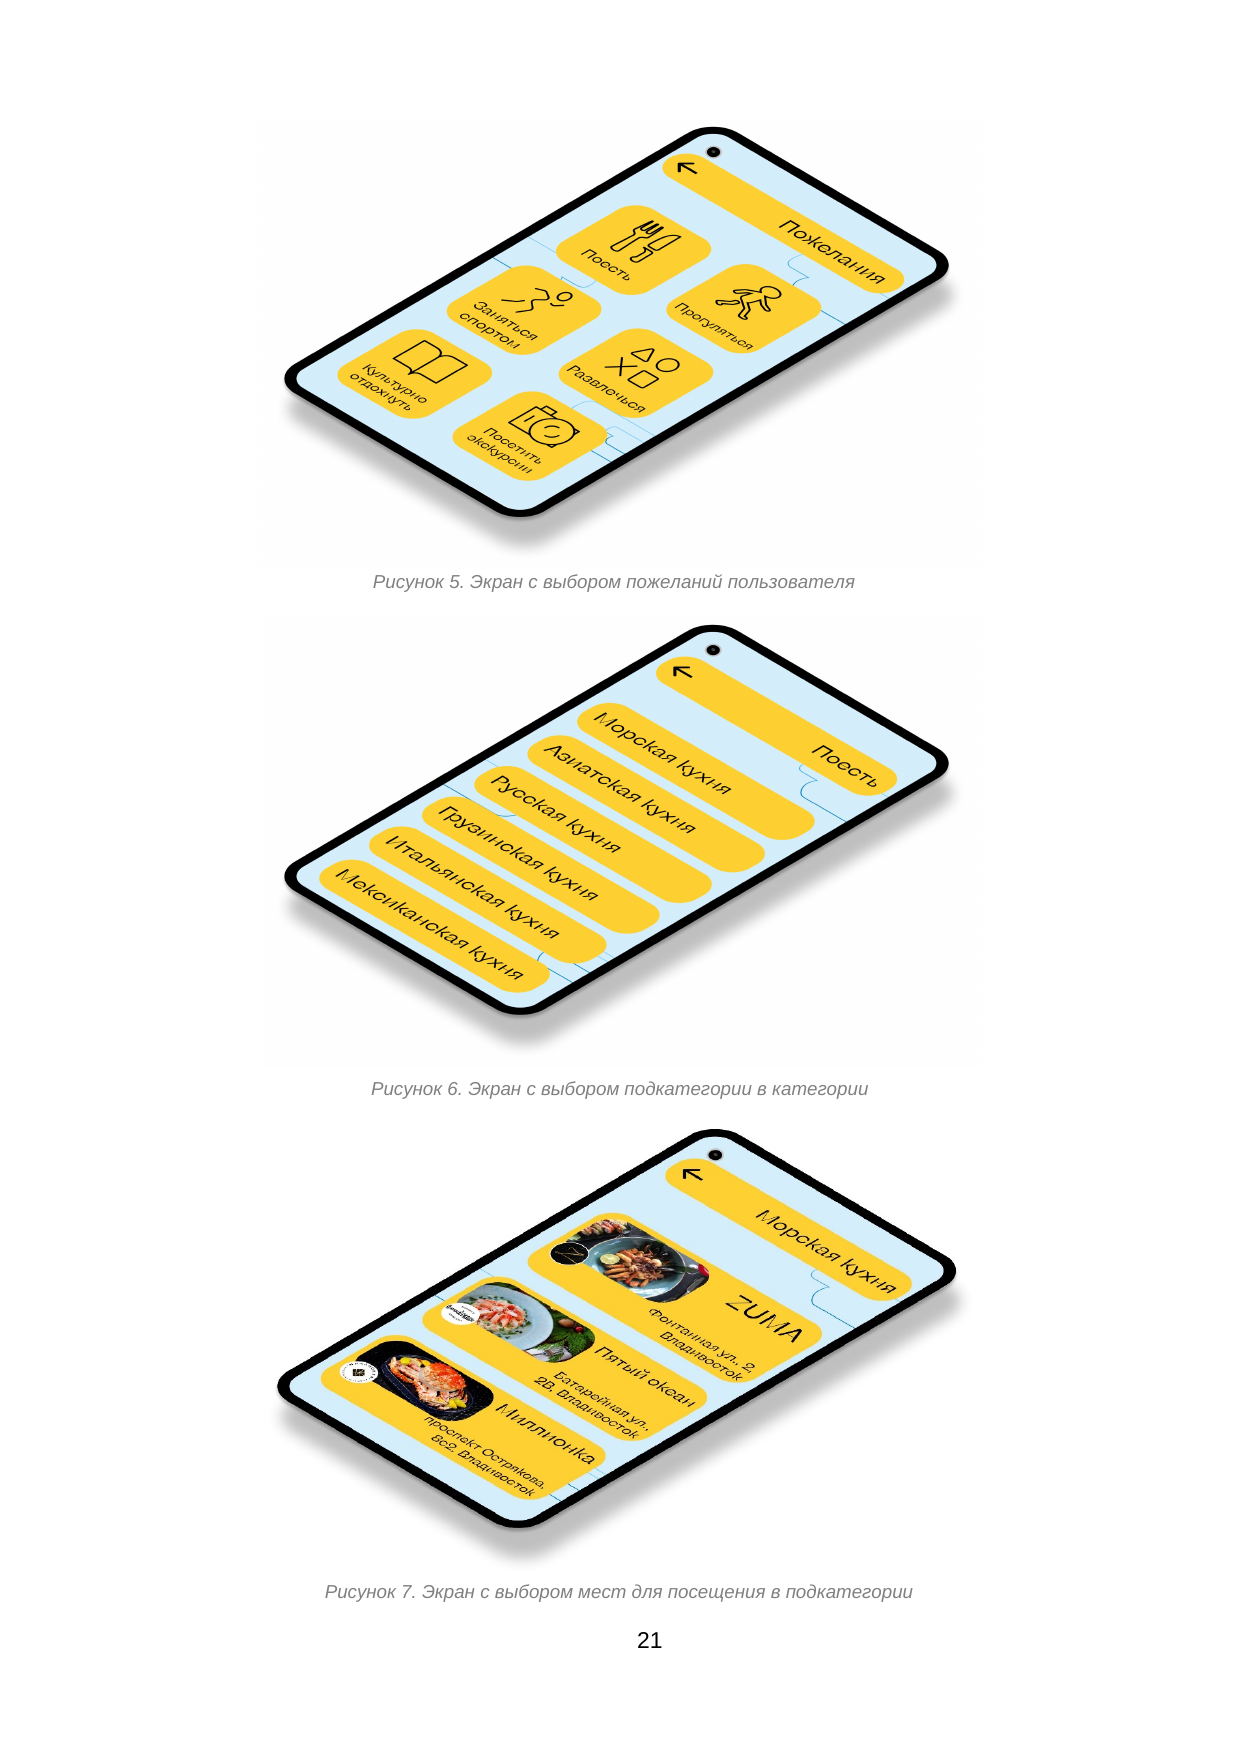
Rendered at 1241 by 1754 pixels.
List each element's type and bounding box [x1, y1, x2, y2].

picture [258, 118, 983, 571]
picture [258, 616, 983, 1069]
picture [250, 1120, 990, 1581]
